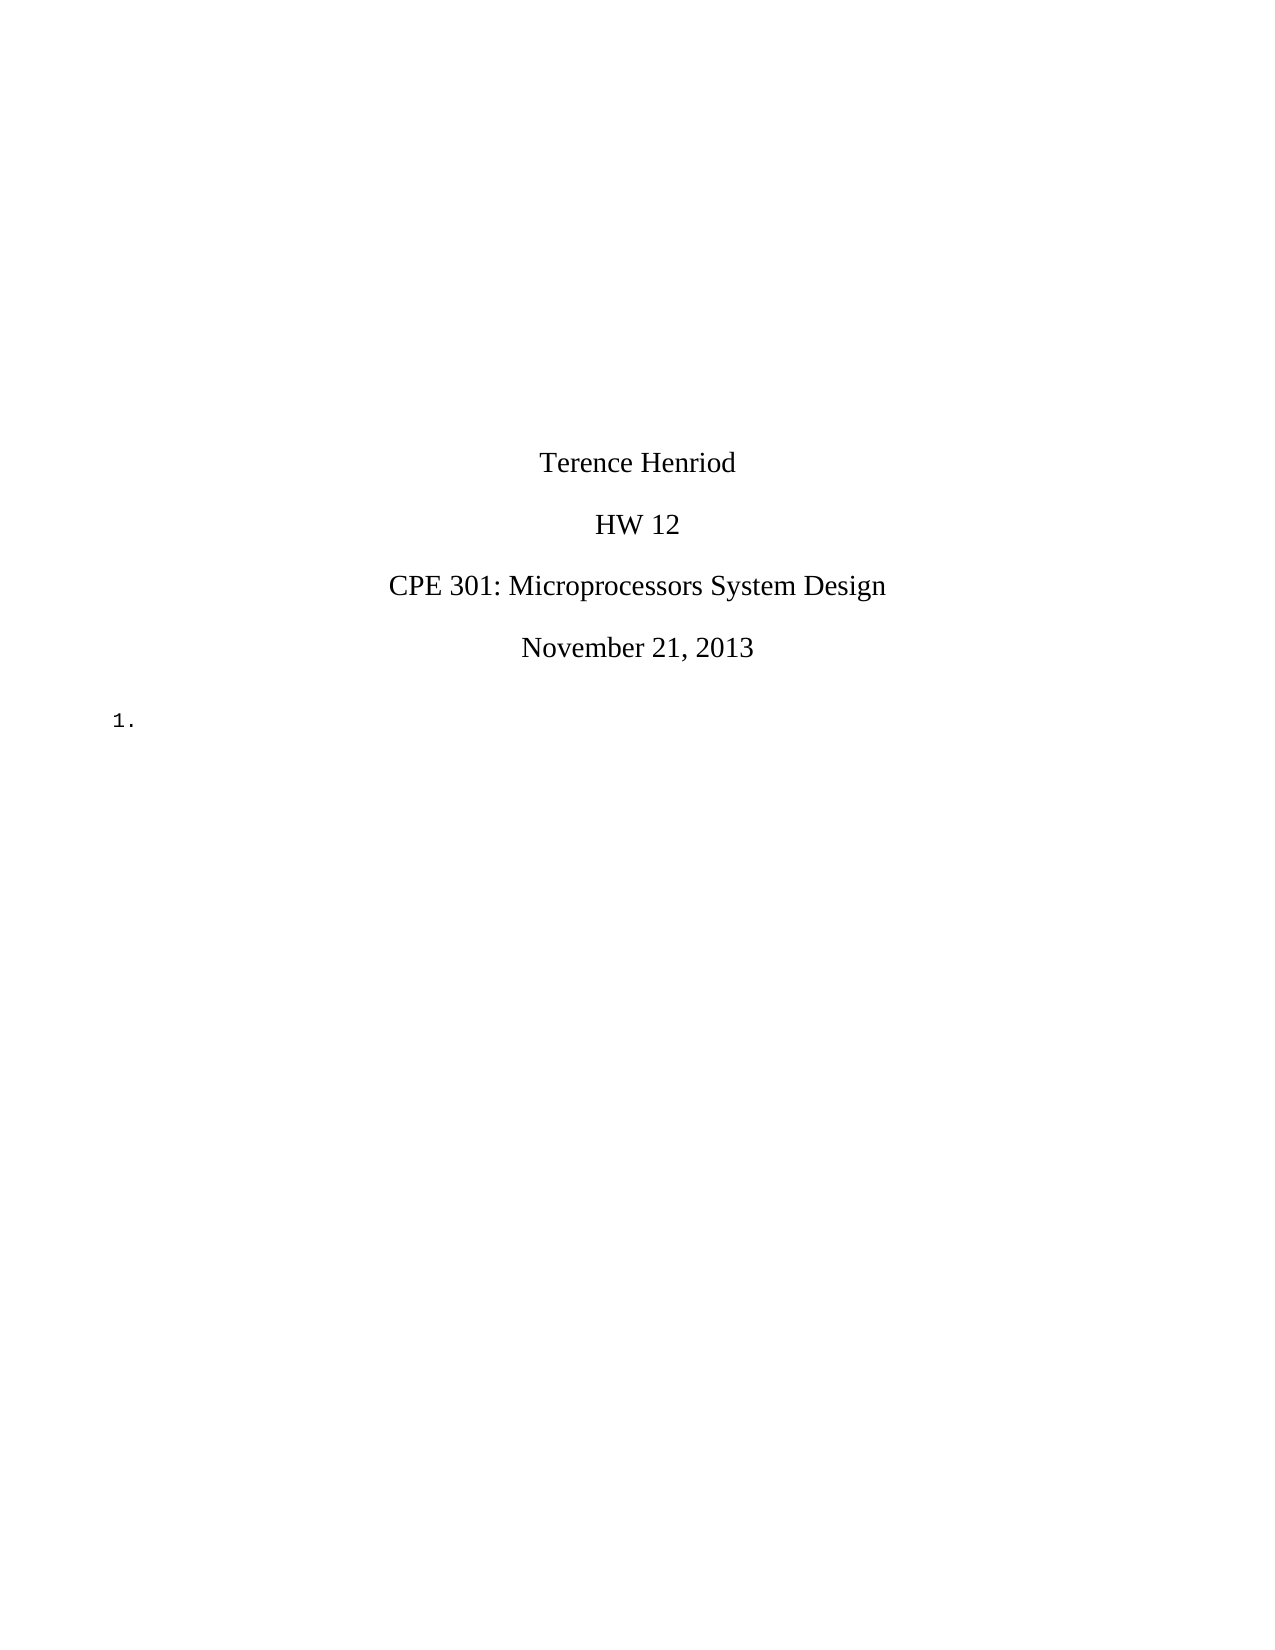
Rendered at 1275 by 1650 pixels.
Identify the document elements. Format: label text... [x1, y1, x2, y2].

text Terence Henriod [75, 445, 1200, 479]
text HW 12 [75, 507, 1200, 540]
text CPE 301: Microprocessors System Design [75, 568, 1200, 602]
text November 21, 2013 [75, 630, 1200, 663]
